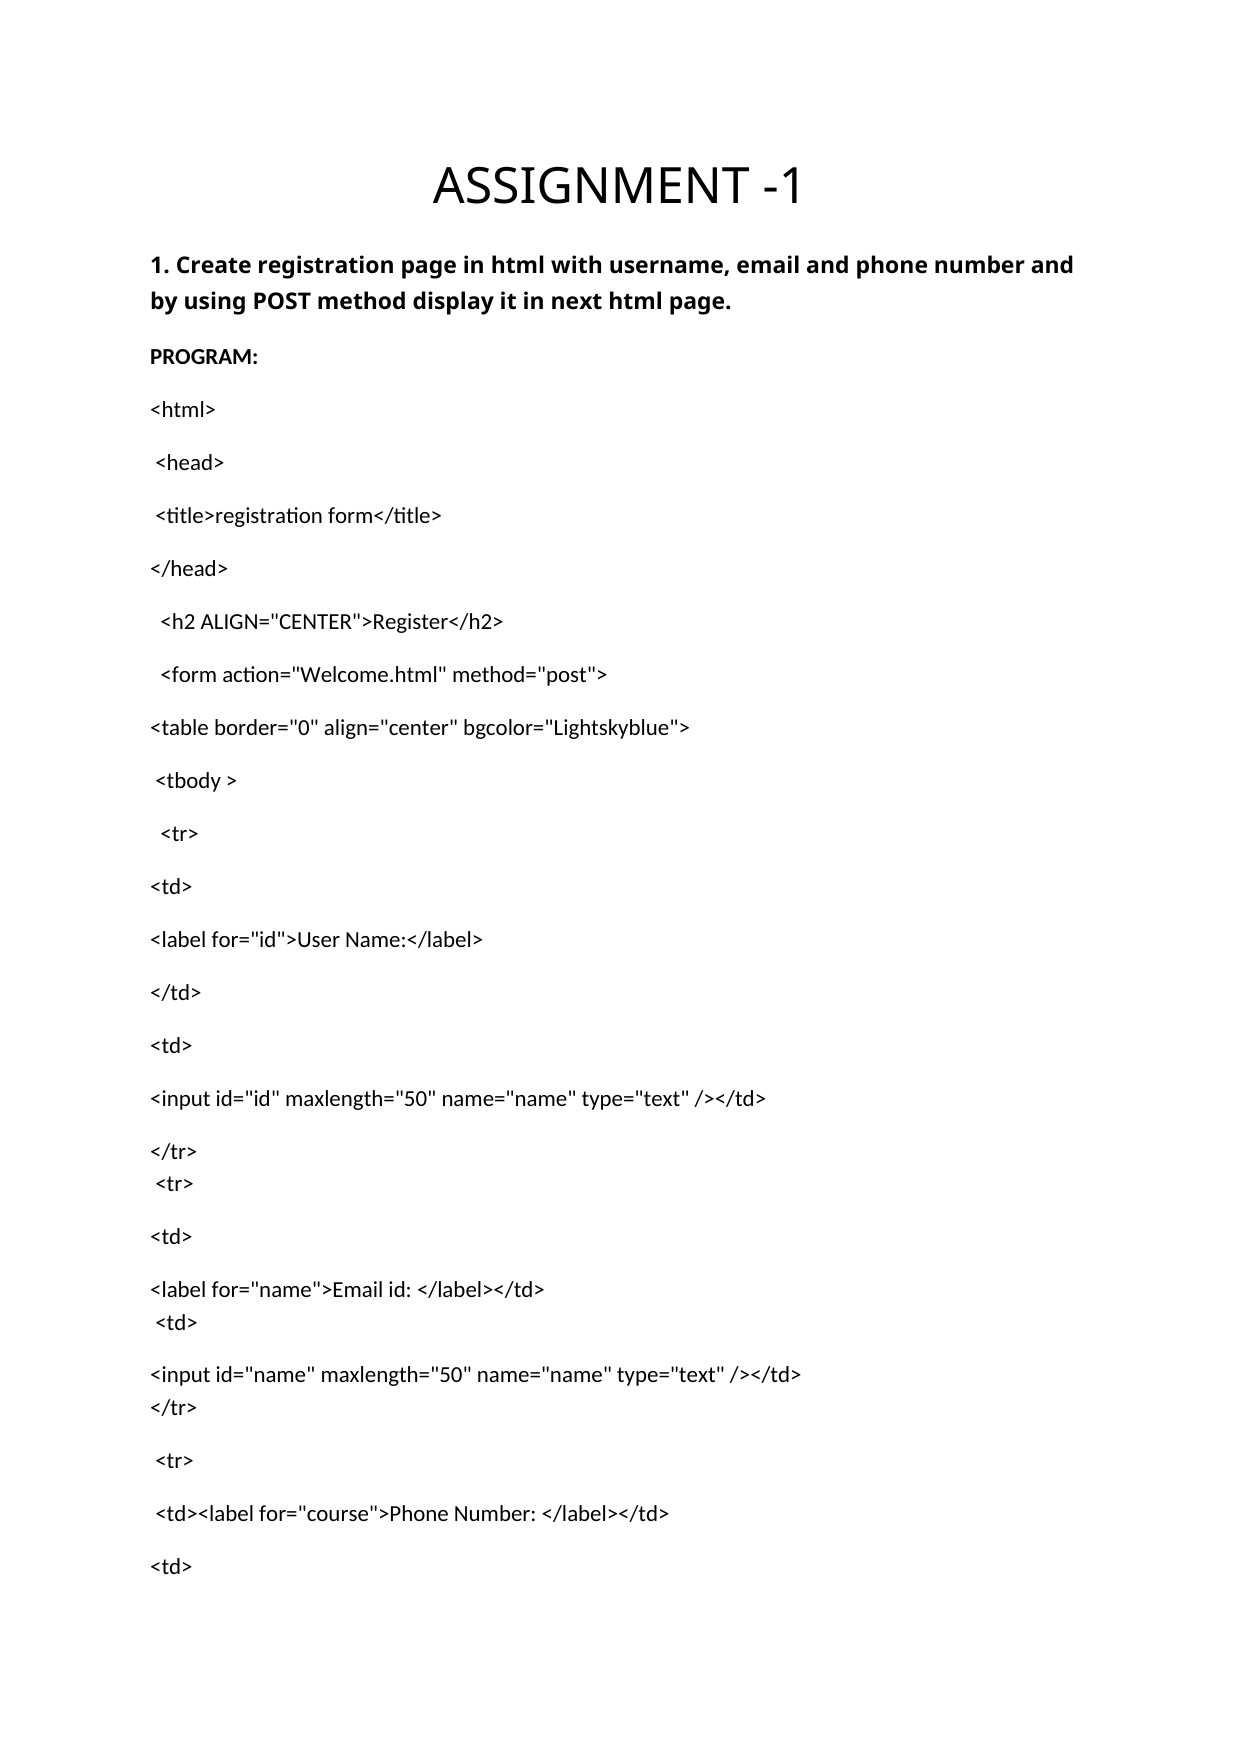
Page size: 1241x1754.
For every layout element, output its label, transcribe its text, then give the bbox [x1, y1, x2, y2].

text ASSIGNMENT -1 [150, 150, 1090, 218]
text <td> [150, 1031, 1090, 1059]
text 1. Create registration page in html with username, email and phone number and by using POST method display it in next html page. [150, 249, 1090, 316]
text <tbody > [150, 766, 1090, 794]
text <h2 ALIGN="CENTER">Register</h2> [150, 607, 1090, 635]
text <form action="Welcome.html" method="post"> [150, 660, 1090, 688]
text <html> [150, 395, 1090, 423]
text <table border="0" align="center" bgcolor="Lightskyblue"> [150, 713, 1090, 741]
text <title>registration form</title> [150, 501, 1090, 529]
text </tr> <tr> [150, 1137, 1090, 1197]
text <input id="id" maxlength="50" name="name" type="text" /></td> [150, 1084, 1090, 1112]
text <tr> [150, 819, 1090, 847]
text <td><label for="course">Phone Number: </label></td> [150, 1499, 1090, 1527]
text <td> [150, 1552, 1090, 1580]
text PROGRAM: [150, 342, 1090, 370]
text </td> [150, 978, 1090, 1006]
text <input id="name" maxlength="50" name="name" type="text" /></td> </tr> [150, 1361, 1090, 1421]
text <label for="name">Email id: </label></td> <td> [150, 1275, 1090, 1336]
text <td> [150, 1222, 1090, 1250]
text </head> [150, 554, 1090, 582]
text <tr> [150, 1446, 1090, 1474]
text <td> [150, 872, 1090, 900]
text <head> [150, 448, 1090, 476]
text <label for="id">User Name:</label> [150, 925, 1090, 953]
